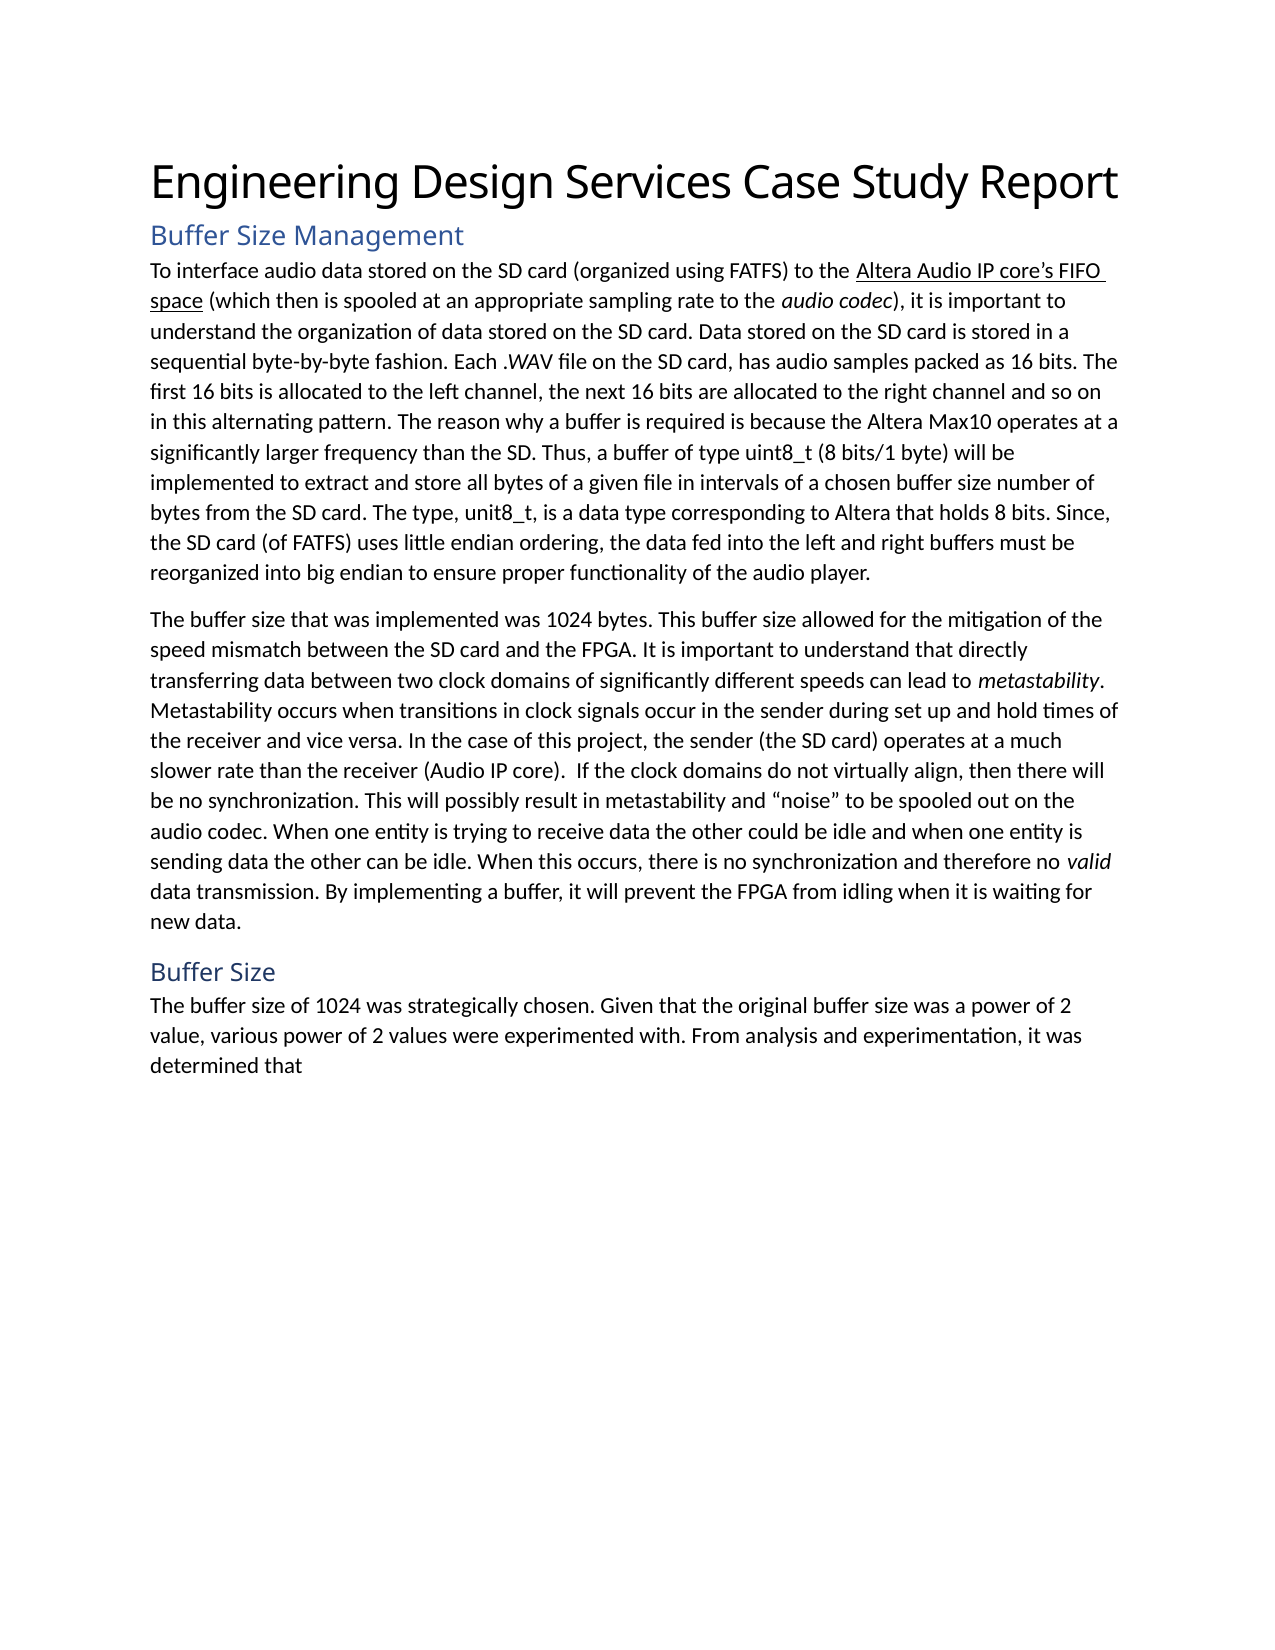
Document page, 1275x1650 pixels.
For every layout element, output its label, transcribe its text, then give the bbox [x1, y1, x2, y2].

text The buffer size of 1024 was strategically chosen. Given that the original buffer size was a power of 2 value, various power of 2 values were experimented with. From analysis and experimentation, it was determined that [150, 991, 1125, 1079]
text The buffer size that was implemented was 1024 bytes. This buffer size allowed for the mitigation of the speed mismatch between the SD card and the FPGA. It is important to understand that directly transferring data between two clock domains of significantly different speeds can lead to metastability. Metastability occurs when transitions in clock signals occur in the sender during set up and hold times of the receiver and vice versa. In the case of this project, the sender (the SD card) operates at a much slower rate than the receiver (Audio IP core). If the clock domains do not virtually align, then there will be no synchronization. This will possibly result in metastability and “noise” to be spooled out on the audio codec. When one entity is trying to receive data the other could be idle and when one entity is sending data the other can be idle. When this occurs, there is no synchronization and therefore no valid data transmission. By implementing a buffer, it will prevent the FPGA from idling when it is waiting for new data. [150, 605, 1125, 935]
subtitle Buffer Size Management [150, 217, 1125, 253]
subtitle Buffer Size [150, 954, 1125, 988]
text To interface audio data stored on the SD card (organized using FATFS) to the Altera Audio IP core’s FIFO space (which then is spooled at an appropriate sampling rate to the audio codec), it is important to understand the organization of data stored on the SD card. Data stored on the SD card is stored in a sequential byte-by-byte fashion. Each .WAV file on the SD card, has audio samples packed as 16 bits. The first 16 bits is allocated to the left channel, the next 16 bits are allocated to the right channel and so on in this alternating pattern. The reason why a buffer is required is because the Altera Max10 operates at a significantly larger frequency than the SD. Thus, a buffer of type uint8_t (8 bits/1 byte) will be implemented to extract and store all bytes of a given file in intervals of a chosen buffer size number of bytes from the SD card. The type, unit8_t, is a data type corresponding to Altera that holds 8 bits. Since, the SD card (of FATFS) uses little endian ordering, the data fed into the left and right buffers must be reorganized into big endian to ensure proper functionality of the audio player. [150, 256, 1125, 586]
title Engineering Design Services Case Study Report [150, 150, 1125, 212]
